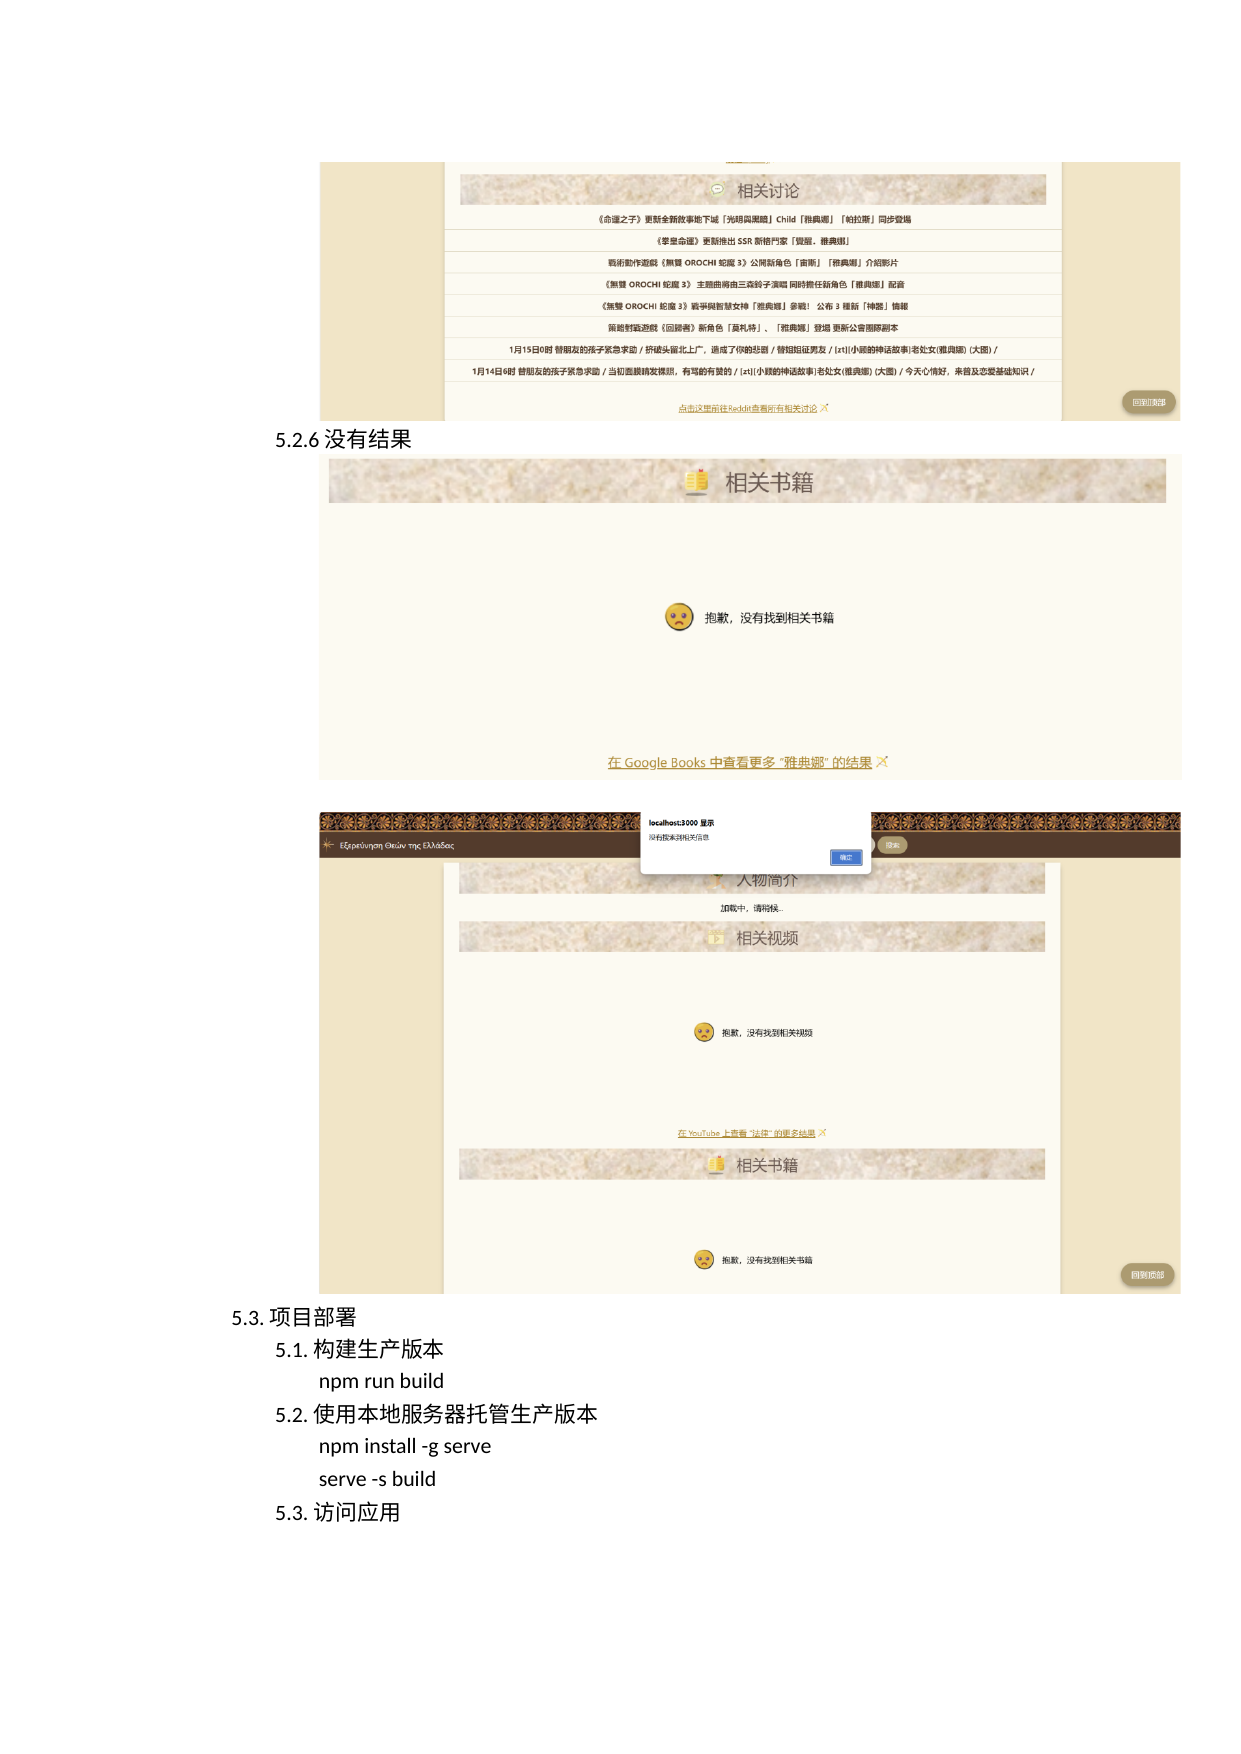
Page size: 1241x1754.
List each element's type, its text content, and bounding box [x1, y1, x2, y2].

list 5.2.6 没有结果 [231, 422, 1053, 454]
list 5.3. 项目部署 [187, 1299, 1053, 1332]
list serve -s build [275, 1462, 1053, 1494]
picture [318, 812, 1181, 1294]
list 5.1. 构建生产版本 [231, 1332, 1053, 1364]
list 5.2. 使用本地服务器托管生产版本 [231, 1397, 1053, 1429]
picture [318, 454, 1182, 780]
picture [318, 162, 1181, 421]
list 5.3. 访问应用 [231, 1494, 1053, 1527]
list npm install -g serve [275, 1429, 1053, 1462]
list npm run build [275, 1364, 1053, 1397]
